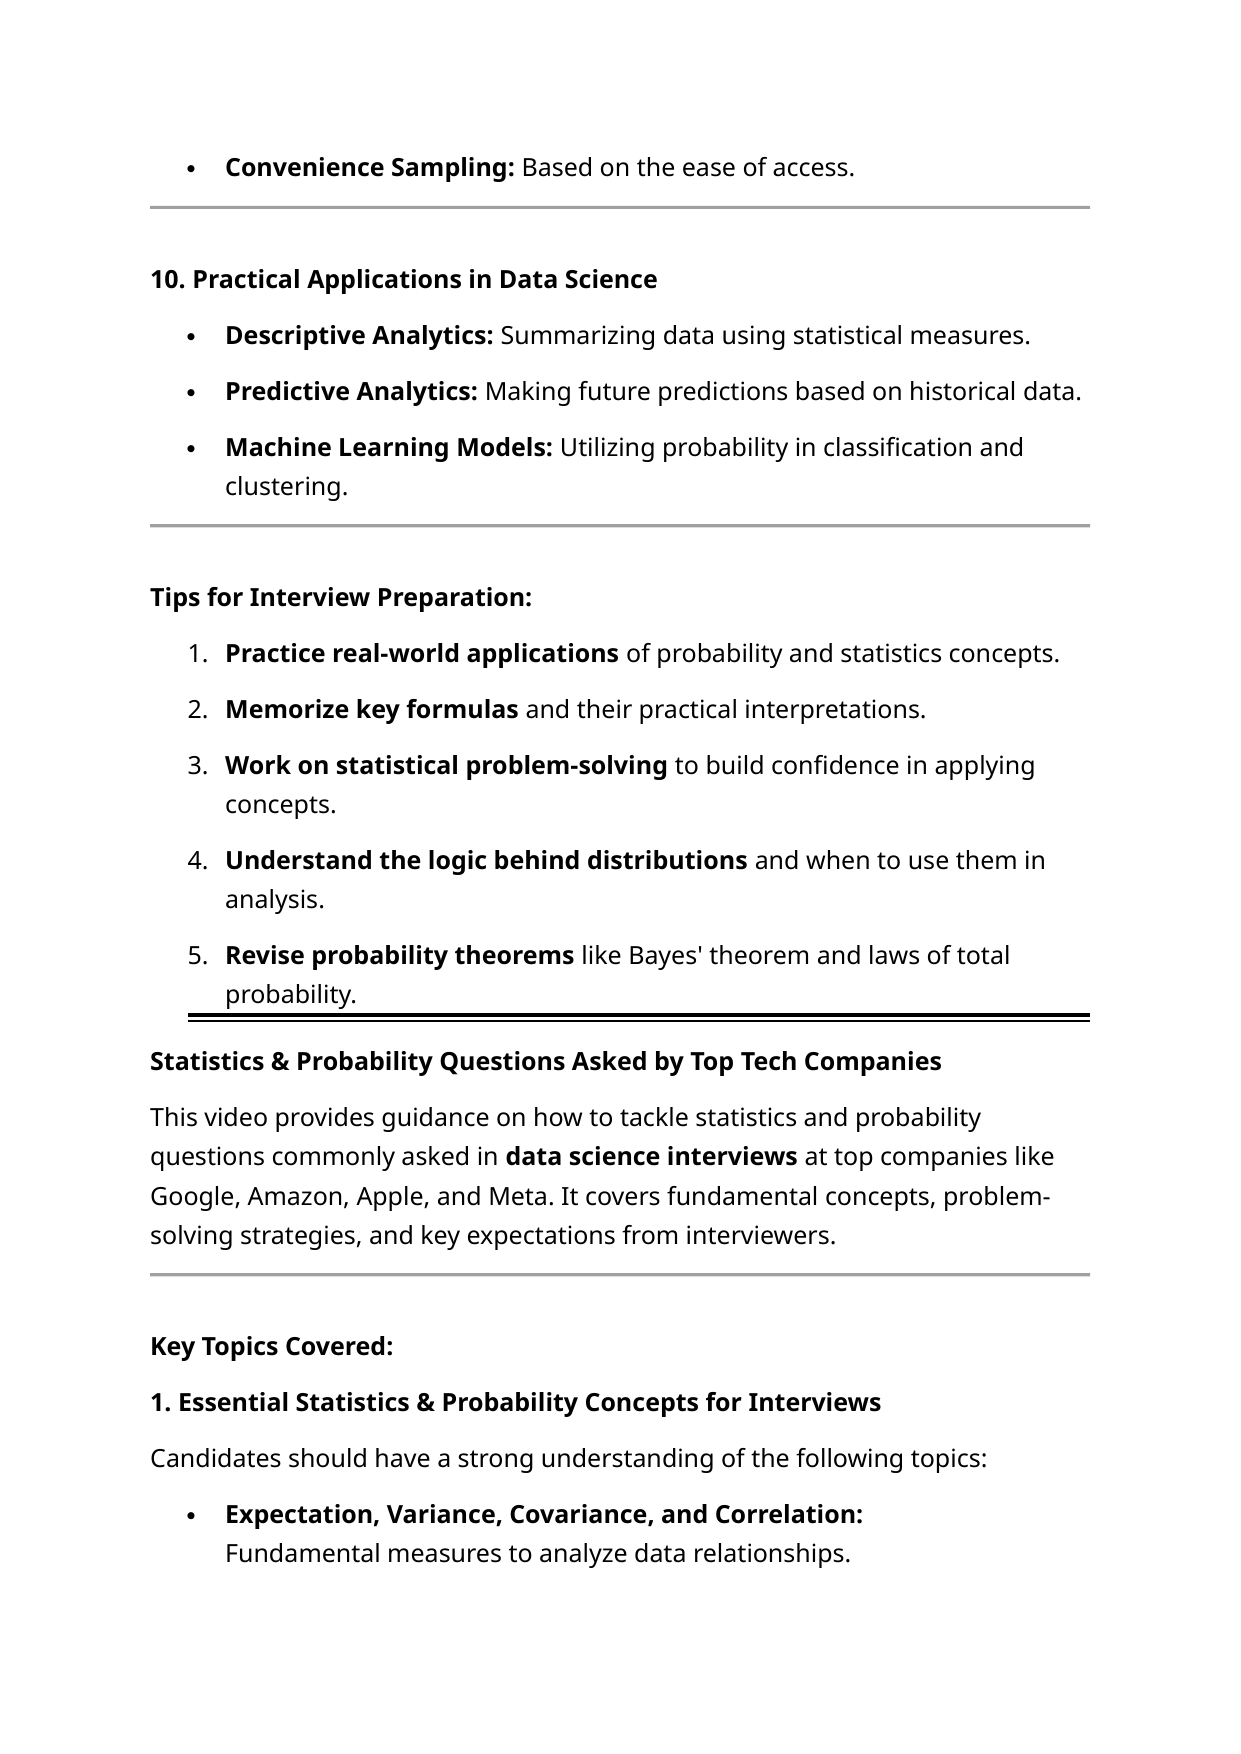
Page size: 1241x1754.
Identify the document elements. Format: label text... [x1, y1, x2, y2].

list Machine Learning Models: Utilizing probability in classification and clustering. [187, 429, 1090, 502]
text Statistics & Probability Questions Asked by Top Tech Companies [150, 1044, 1090, 1078]
text Candidates should have a strong understanding of the following topics: [150, 1441, 1090, 1475]
text Key Topics Covered: [150, 1329, 1090, 1363]
text This video provides guidance on how to tackle statistics and probability questions commonly asked in data science interviews at top companies like Google, Amazon, Apple, and Meta. It covers fundamental concepts, problem-solving strategies, and key expectations from interviewers. [150, 1100, 1090, 1251]
list Descriptive Analytics: Summarizing data using statistical measures. [187, 317, 1090, 352]
list Expectation, Variance, Covariance, and Correlation: Fundamental measures to analyze data relationships. [187, 1497, 1090, 1570]
list Revise probability theorems like Bayes' theorem and laws of total probability. [187, 937, 1090, 1022]
list Understand the logic behind distributions and when to use them in analysis. [187, 842, 1090, 916]
list Practice real-world applications of probability and statistics concepts. [187, 636, 1090, 670]
text 1. Essential Statistics & Probability Concepts for Interviews [150, 1385, 1090, 1419]
list Work on statistical problem-solving to build confidence in applying concepts. [187, 747, 1090, 821]
list Predictive Analytics: Making future predictions based on historical data. [187, 373, 1090, 407]
text Tips for Interview Preparation: [150, 580, 1090, 614]
text 10. Practical Applications in Data Science [150, 262, 1090, 296]
list Memorize key formulas and their practical interpretations. [187, 692, 1090, 726]
list Convenience Sampling: Based on the ease of access. [187, 150, 1090, 184]
